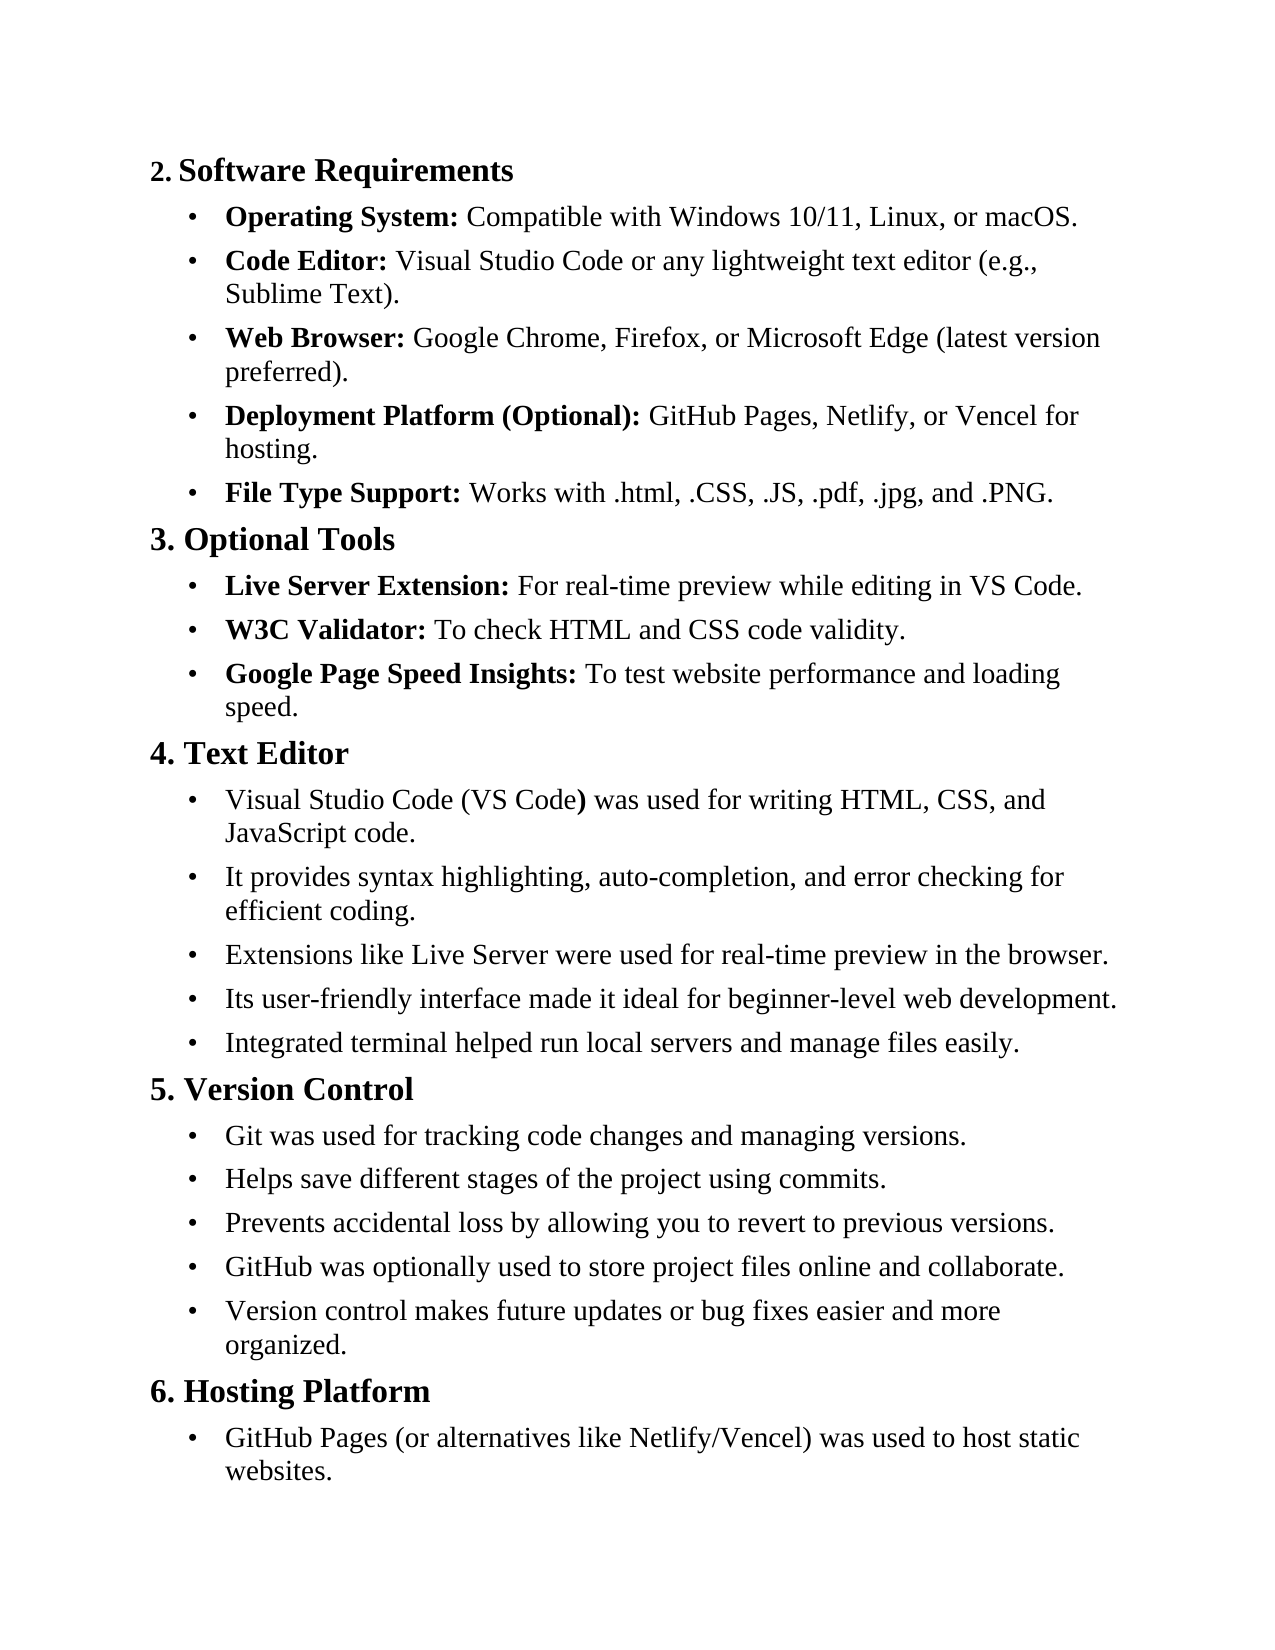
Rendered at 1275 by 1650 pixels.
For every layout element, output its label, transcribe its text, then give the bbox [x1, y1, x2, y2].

list Its user-friendly interface made it ideal for beginner-level web development. [187, 981, 1125, 1014]
list GitHub was optionally used to store project files online and collaborate. [187, 1249, 1125, 1283]
list Extensions like Live Server were used for real-time preview in the browser. [187, 937, 1125, 971]
list Code Editor: Visual Studio Code or any lightweight text editor (e.g., Sublime Text). [187, 243, 1125, 310]
list GitHub Pages (or alternatives like Netlify/Vencel) was used to host static websites. [187, 1420, 1125, 1487]
list Visual Studio Code (VS Code) was used for writing HTML, CSS, and JavaScript code. [187, 782, 1125, 849]
text 5. Version Control [150, 1069, 1125, 1107]
text 4. Text Editor [150, 733, 1125, 772]
text 3. Optional Tools [150, 519, 1125, 557]
list Helps save different stages of the project using commits. [187, 1162, 1125, 1195]
list W3C Validator: To check HTML and CSS code validity. [187, 612, 1125, 645]
list It provides syntax highlighting, auto-completion, and error checking for efficient coding. [187, 859, 1125, 927]
text 6. Hosting Platform [150, 1371, 1125, 1409]
list Live Server Extension: For real-time preview while editing in VS Code. [187, 568, 1125, 601]
list Git was used for tracking code changes and managing versions. [187, 1118, 1125, 1151]
list Web Browser: Google Chrome, Firefox, or Microsoft Edge (latest version preferred). [187, 320, 1125, 387]
list File Type Support: Works with .html, .CSS, .JS, .pdf, .jpg, and .PNG. [187, 475, 1125, 509]
list Integrated terminal helped run local servers and manage files easily. [187, 1025, 1125, 1058]
list Deployment Platform (Optional): GitHub Pages, Netlify, or Vencel for hosting. [187, 398, 1125, 465]
list Google Page Speed Insights: To test website performance and loading speed. [187, 656, 1125, 723]
list Version control makes future updates or bug fixes easier and more organized. [187, 1293, 1125, 1361]
text 2. Software Requirements [150, 150, 1125, 188]
list Prevents accidental loss by allowing you to revert to previous versions. [187, 1206, 1125, 1239]
list Operating System: Compatible with Windows 10/11, Linux, or macOS. [187, 199, 1125, 232]
